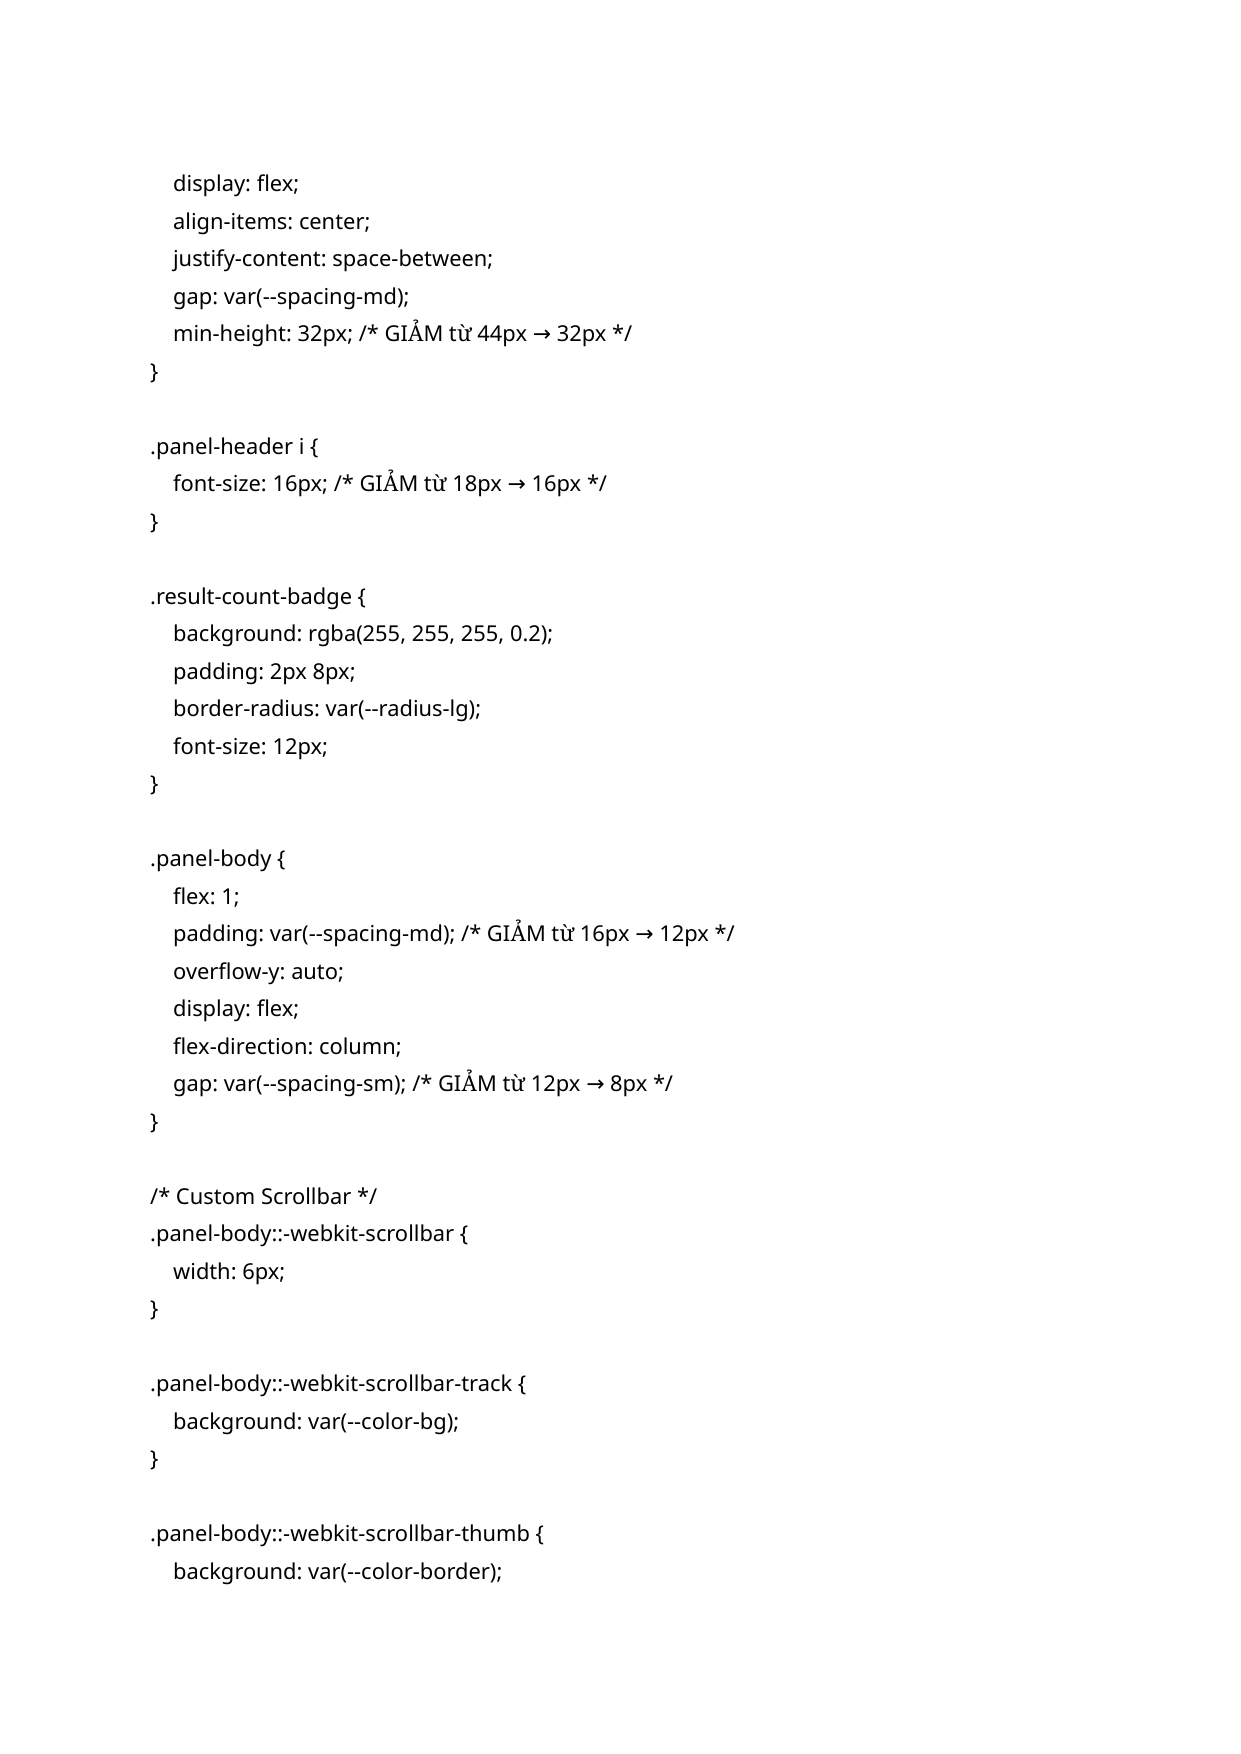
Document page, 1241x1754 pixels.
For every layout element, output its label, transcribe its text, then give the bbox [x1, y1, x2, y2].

text overflow-y: auto; [150, 952, 1090, 989]
text flex: 1; [150, 877, 1090, 914]
text } [150, 1102, 1090, 1139]
text justify-content: space-between; [150, 239, 1090, 277]
text .panel-body { [150, 839, 1090, 877]
text align-items: center; [150, 202, 1090, 239]
text background: var(--color-bg); [150, 1402, 1090, 1439]
text .result-count-badge { [150, 577, 1090, 614]
text } [150, 502, 1090, 539]
text gap: var(--spacing-sm); /* GIẢM từ 12px → 8px */ [150, 1064, 1090, 1102]
text .panel-body::-webkit-scrollbar-thumb { [150, 1514, 1090, 1552]
text display: flex; [150, 164, 1090, 202]
text padding: var(--spacing-md); /* GIẢM từ 16px → 12px */ [150, 914, 1090, 952]
text flex-direction: column; [150, 1027, 1090, 1064]
text gap: var(--spacing-md); [150, 277, 1090, 314]
text width: 6px; [150, 1252, 1090, 1289]
text font-size: 12px; [150, 727, 1090, 764]
text } [150, 352, 1090, 389]
text .panel-header i { [150, 427, 1090, 464]
text border-radius: var(--radius-lg); [150, 689, 1090, 727]
text /* Custom Scrollbar */ [150, 1177, 1090, 1214]
text min-height: 32px; /* GIẢM từ 44px → 32px */ [150, 314, 1090, 352]
text } [150, 1289, 1090, 1327]
text .panel-body::-webkit-scrollbar-track { [150, 1364, 1090, 1402]
text background: rgba(255, 255, 255, 0.2); [150, 614, 1090, 652]
text font-size: 16px; /* GIẢM từ 18px → 16px */ [150, 464, 1090, 502]
text background: var(--color-border); [150, 1552, 1090, 1589]
text .panel-body::-webkit-scrollbar { [150, 1214, 1090, 1252]
text } [150, 764, 1090, 802]
text } [150, 1439, 1090, 1477]
text display: flex; [150, 989, 1090, 1027]
text padding: 2px 8px; [150, 652, 1090, 689]
